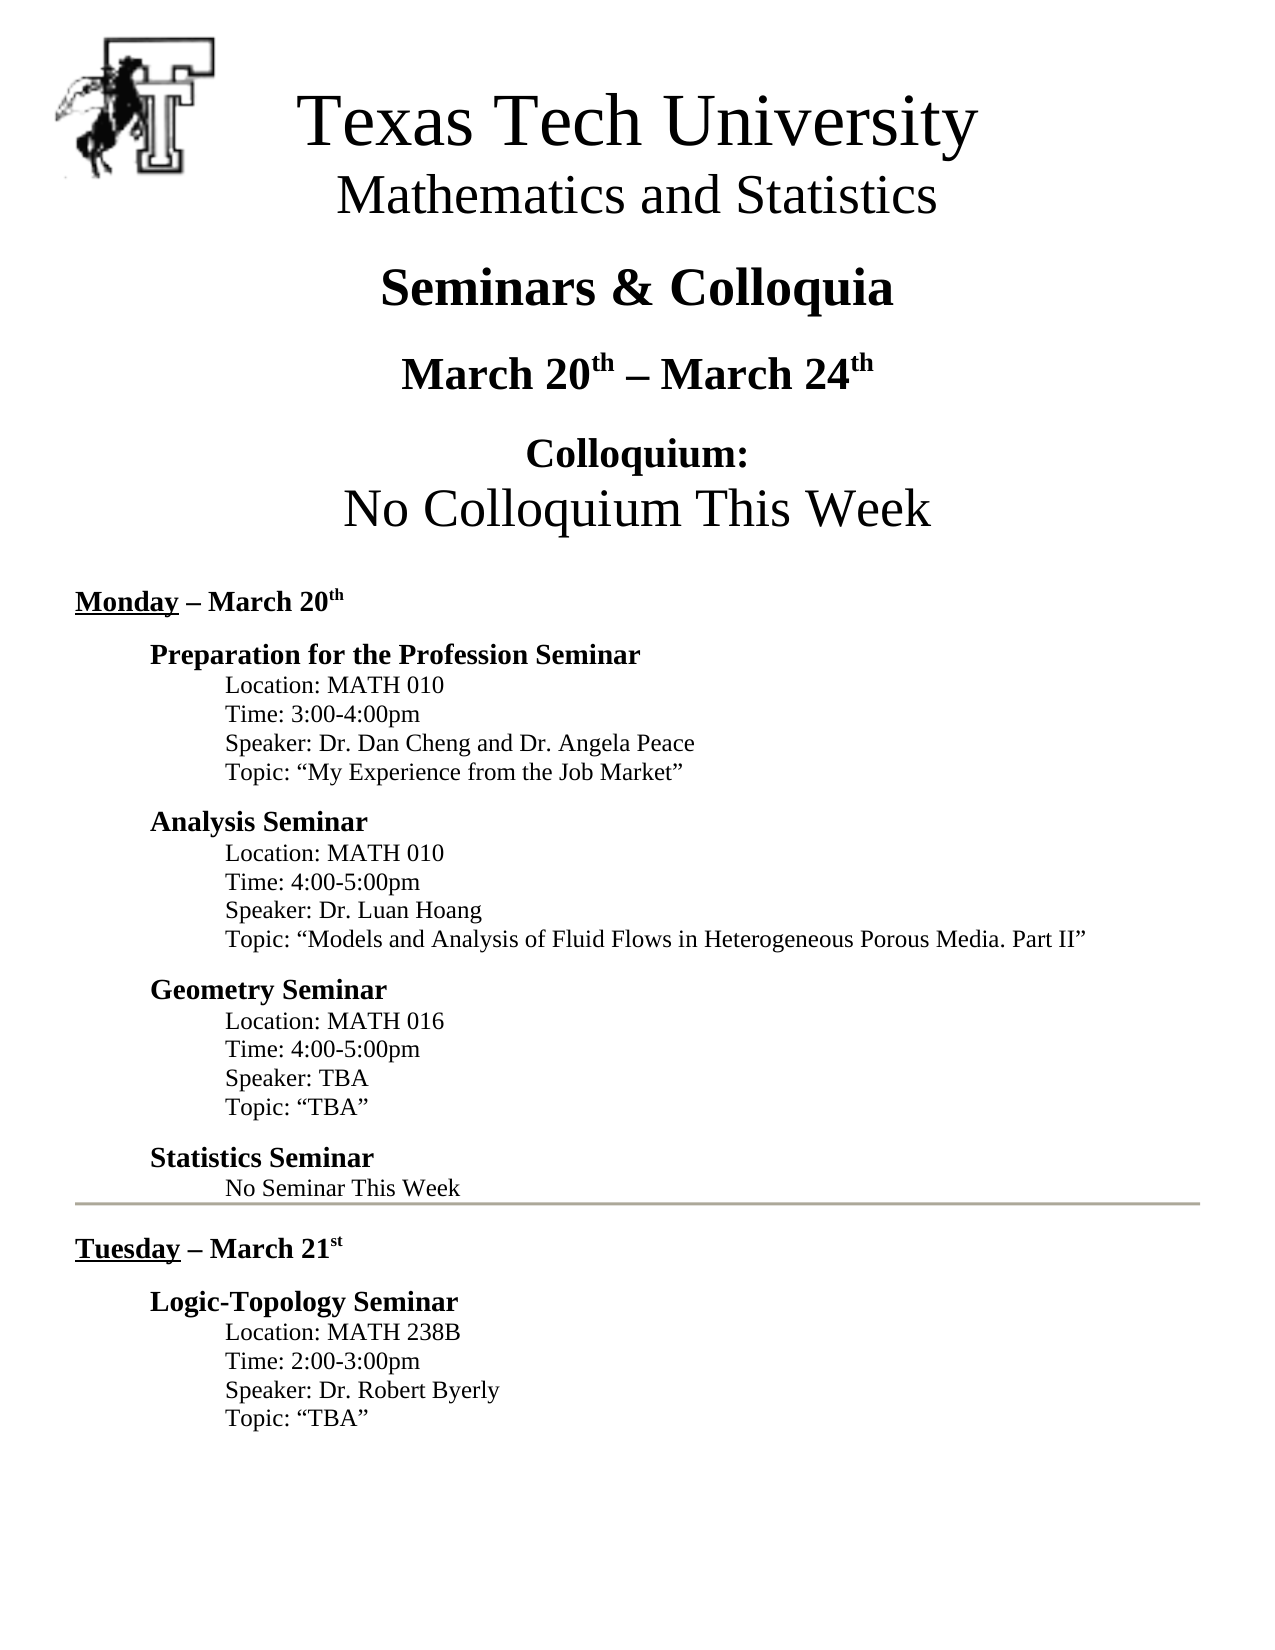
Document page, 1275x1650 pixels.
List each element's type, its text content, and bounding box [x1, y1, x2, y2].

text Topic: “My Experience from the Job Market” [225, 757, 1200, 785]
text Time: 4:00-5:00pm [75, 1034, 1200, 1063]
text Topic: “Models and Analysis of Fluid Flows in Heterogeneous Porous Media. Part II” [225, 924, 1200, 953]
text Speaker: TBA [75, 1063, 1200, 1092]
picture [50, 36, 219, 186]
text Mathematics and Statistics [75, 161, 1200, 226]
text Seminars & Colloquia [75, 255, 1200, 317]
text Speaker: Dr. Dan Cheng and Dr. Angela Peace [75, 728, 1200, 757]
text Logic-Topology Seminar [75, 1284, 1200, 1317]
text Topic: “TBA” [225, 1092, 1200, 1121]
text Geometry Seminar [75, 972, 1200, 1006]
text Preparation for the Profession Seminar [75, 637, 1200, 670]
text No Seminar This Week [225, 1173, 1200, 1202]
text Location: MATH 238B [75, 1317, 1200, 1346]
text Location: MATH 010 [150, 670, 1200, 699]
text Colloquium: [75, 428, 1200, 476]
text No Colloquium This Week [75, 476, 1200, 539]
text March 20th – March 24th [75, 347, 1200, 399]
text Topic: “TBA” [225, 1403, 1200, 1432]
text Time: 4:00-5:00pm [75, 867, 1200, 896]
text Speaker: Dr. Robert Byerly [75, 1375, 1200, 1403]
text Monday – March 20th [75, 584, 1200, 618]
text Texas Tech University [219, 75, 1200, 161]
text Statistics Seminar [75, 1140, 1200, 1173]
text Time: 2:00-3:00pm [75, 1346, 1200, 1375]
text Time: 3:00-4:00pm [75, 699, 1200, 728]
text Location: MATH 010 [150, 838, 1200, 867]
text Location: MATH 016 [150, 1006, 1200, 1034]
text Analysis Seminar [75, 804, 1200, 838]
text Tuesday – March 21st [75, 1231, 1200, 1264]
text Speaker: Dr. Luan Hoang [75, 896, 1200, 924]
